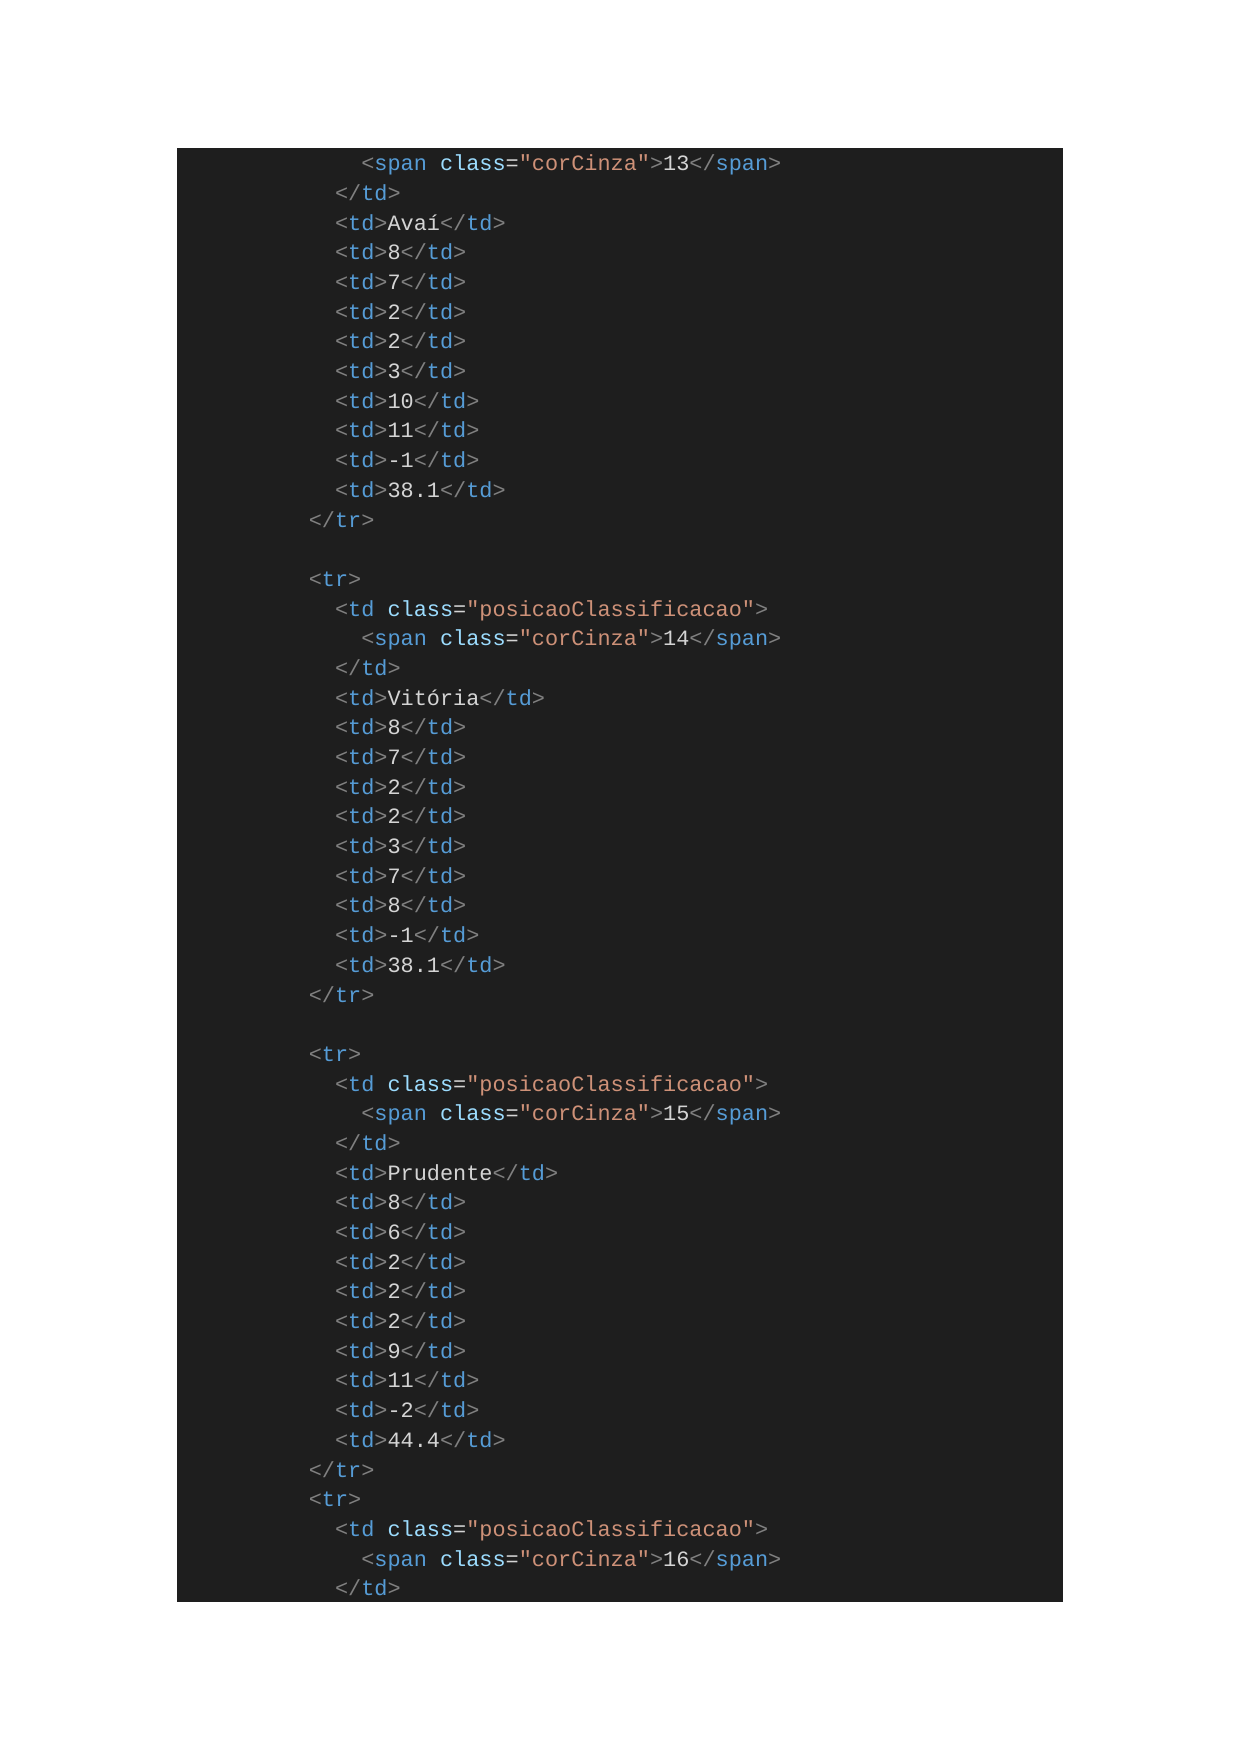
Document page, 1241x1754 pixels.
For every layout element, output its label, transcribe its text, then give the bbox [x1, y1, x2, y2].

text <td>8</td> [177, 890, 1063, 919]
text <td>Prudente</td> [177, 1157, 1063, 1187]
text <td>2</td> [177, 1246, 1063, 1276]
text <td>44.4</td> [177, 1424, 1063, 1454]
text <td>-1</td> [177, 919, 1063, 949]
text </td> [177, 1573, 1063, 1602]
text </tr> [177, 1454, 1063, 1483]
text <span class="corCinza">15</span> [177, 1098, 1063, 1127]
text </td> [177, 652, 1063, 682]
text <td>2</td> [177, 326, 1063, 355]
text </td> [177, 1127, 1063, 1157]
text <td>38.1</td> [177, 949, 1063, 979]
text <tr> [177, 1038, 1063, 1068]
text <td>7</td> [177, 860, 1063, 890]
text <tr> [177, 563, 1063, 593]
text <td>2</td> [177, 801, 1063, 830]
text <tr> [177, 1483, 1063, 1513]
text <td>8</td> [177, 237, 1063, 266]
text <td>Vitória</td> [177, 682, 1063, 712]
text <span class="corCinza">16</span> [177, 1543, 1063, 1573]
text <td>2</td> [177, 771, 1063, 801]
text </td> [177, 177, 1063, 207]
text <td>10</td> [177, 385, 1063, 415]
text <td>11</td> [177, 1365, 1063, 1394]
text <td>3</td> [177, 830, 1063, 860]
text <td>-1</td> [177, 444, 1063, 474]
text <td class="posicaoClassificacao"> [177, 1068, 1063, 1098]
text <td>2</td> [177, 296, 1063, 326]
text <td class="posicaoClassificacao"> [177, 593, 1063, 623]
text <td>7</td> [177, 741, 1063, 771]
text <td>Avaí</td> [177, 207, 1063, 237]
text <td>3</td> [177, 355, 1063, 385]
text <td>8</td> [177, 712, 1063, 741]
text </tr> [177, 504, 1063, 533]
text </tr> [177, 979, 1063, 1008]
text <td>7</td> [177, 266, 1063, 296]
text <td>11</td> [177, 415, 1063, 444]
text <td>-2</td> [177, 1394, 1063, 1424]
text <td>6</td> [177, 1216, 1063, 1246]
text <td>9</td> [177, 1335, 1063, 1365]
text <td>2</td> [177, 1276, 1063, 1305]
text <td>38.1</td> [177, 474, 1063, 504]
text <td>2</td> [177, 1305, 1063, 1335]
text <td class="posicaoClassificacao"> [177, 1513, 1063, 1543]
text <td>8</td> [177, 1187, 1063, 1216]
text <span class="corCinza">13</span> [177, 148, 1063, 177]
text <span class="corCinza">14</span> [177, 623, 1063, 652]
